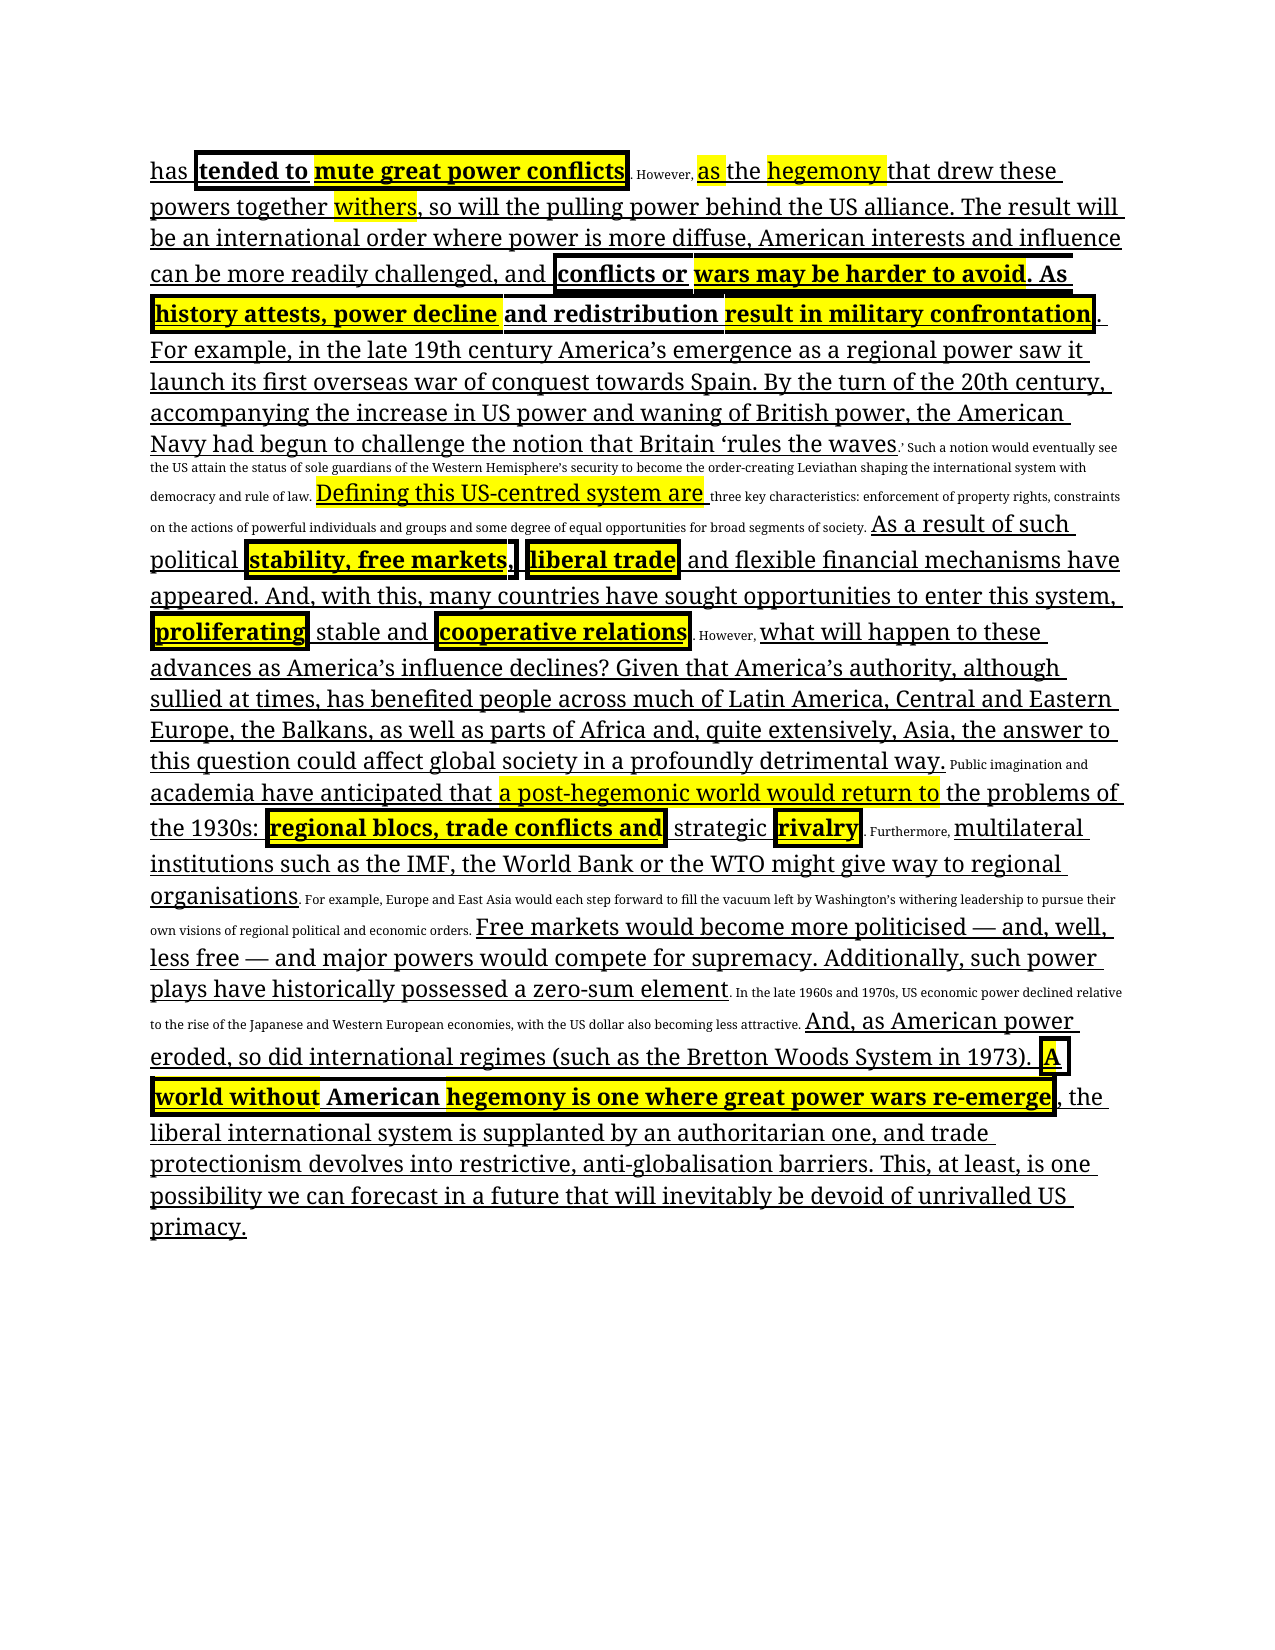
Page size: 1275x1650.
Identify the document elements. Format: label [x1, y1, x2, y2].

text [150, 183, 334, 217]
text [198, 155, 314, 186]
text [150, 219, 1125, 1242]
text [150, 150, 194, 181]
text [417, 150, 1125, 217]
